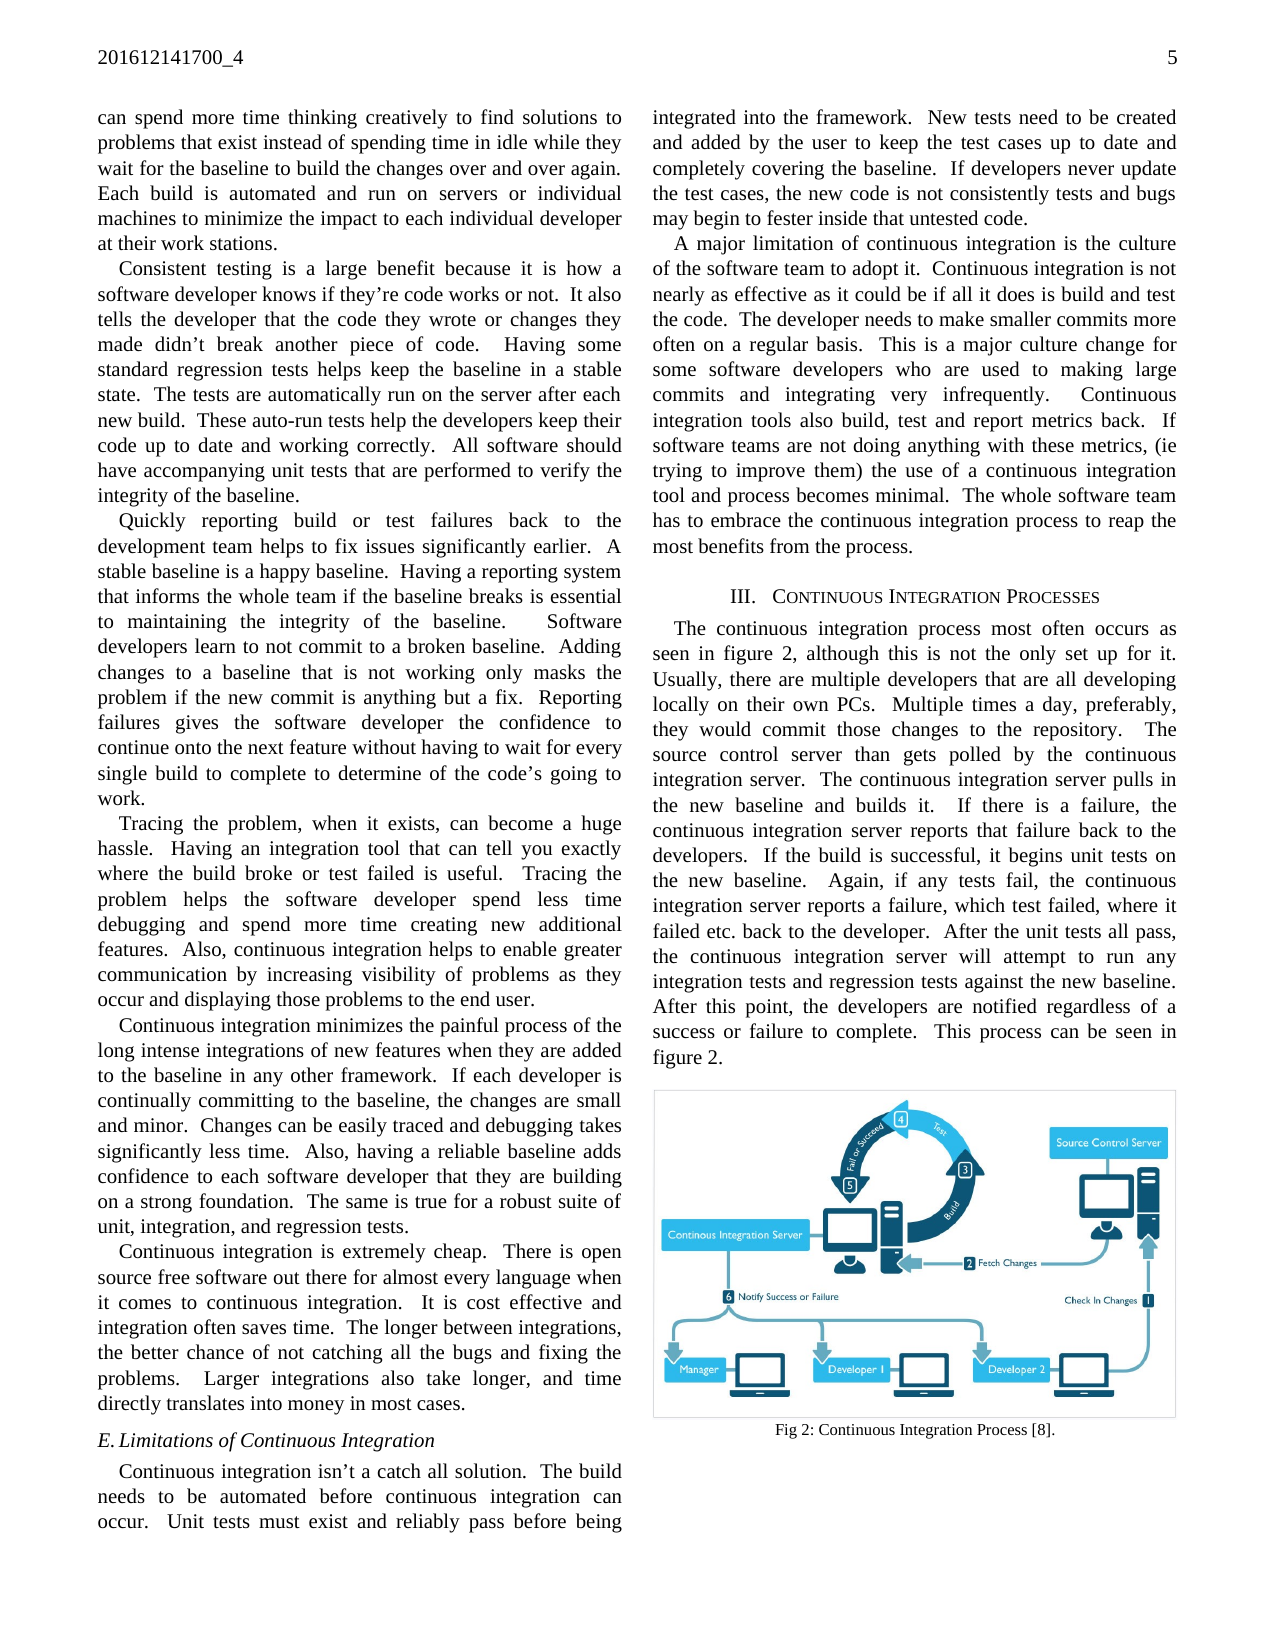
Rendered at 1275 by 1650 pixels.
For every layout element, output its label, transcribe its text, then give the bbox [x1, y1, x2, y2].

text Continuous integration minimizes the painful process of the long intense integrations of new features when they are added to the baseline in any other framework. If each developer is continually committing to the baseline, the changes are small and minor. Changes can be easily traced and debugging takes significantly less time. Also, having a reliable baseline adds confidence to each software developer that they are building on a strong foundation. The same is true for a robust suite of unit, integration, and regression tests. [97, 1012, 622, 1238]
text Quickly reporting build or test failures back to the development team helps to fix issues significantly earlier. A stable baseline is a happy baseline. Having a reporting system that informs the whole team if the baseline breaks is essential to maintaining the integrity of the baseline. Software developers learn to not commit to a broken baseline. Adding changes to a baseline that is not working only masks the problem if the new commit is anything but a fix. Reporting failures gives the software developer the confidence to continue onto the next feature without having to wait for every single build to complete to determine of the code’s going to work. [97, 508, 622, 810]
text Fig 2: Continuous Integration Process [8]. [652, 1420, 1177, 1439]
subtitle Limitations of Continuous Integration [97, 1428, 622, 1452]
picture [652, 1089, 1178, 1420]
text Tracing the problem, when it exists, can become a huge hassle. Having an integration tool that can tell you exactly where the build broke or test failed is useful. Tracing the problem helps the software developer spend less time debugging and spend more time creating new additional features. Also, continuous integration helps to enable greater communication by increasing visibility of problems as they occur and displaying those problems to the end user. [97, 811, 622, 1011]
text The continuous integration process most often occurs as seen in figure 2, although this is not the only set up for it. Usually, there are multiple developers that are all developing locally on their own PCs. Multiple times a day, preferably, they would commit those changes to the repository. The source control server than gets polled by the continuous integration server. The continuous integration server pulls in the new baseline and builds it. If there is a failure, the continuous integration server reports that failure back to the developers. If the build is successful, it begins unit tests on the new baseline. Again, if any tests fail, the continuous integration server reports a failure, which test failed, where it failed etc. back to the developer. After the unit tests all pass, the continuous integration server will attempt to run any integration tests and regression tests against the new baseline. After this point, the developers are notified regardless of a success or failure to complete. This process can be seen in figure 2. [652, 616, 1177, 1069]
text Continuous integration is extremely cheap. There is open source free software out there for almost every language when it comes to continuous integration. It is cost effective and integration often saves time. The longer between integrations, the better chance of not catching all the bugs and fixing the problems. Larger integrations also take longer, and time directly translates into money in most cases. [97, 1239, 622, 1415]
text A major limitation of continuous integration is the culture of the software team to adopt it. Continuous integration is not nearly as effective as it could be if all it does is build and test the code. The developer needs to make smaller commits more often on a regular basis. This is a major culture change for some software developers who are used to making large commits and integrating very infrequently. Continuous integration tools also build, test and report metrics back. If software teams are not doing anything with these metrics, (ie trying to improve them) the use of a continuous integration tool and process becomes minimal. The whole software team has to embrace the continuous integration process to reap the most benefits from the process. [652, 231, 1177, 558]
subtitle Continuous Integration Processes [652, 584, 1177, 608]
text Consistent testing is a large benefit because it is how a software developer knows if they’re code works or not. It also tells the developer that the code they wrote or changes they made didn’t break another piece of code. Having some standard regression tests helps keep the baseline in a stable state. The tests are automatically run on the server after each new build. These auto-run tests help the developers keep their code up to date and working correctly. All software should have accompanying unit tests that are performed to verify the integrity of the baseline. [97, 256, 622, 507]
